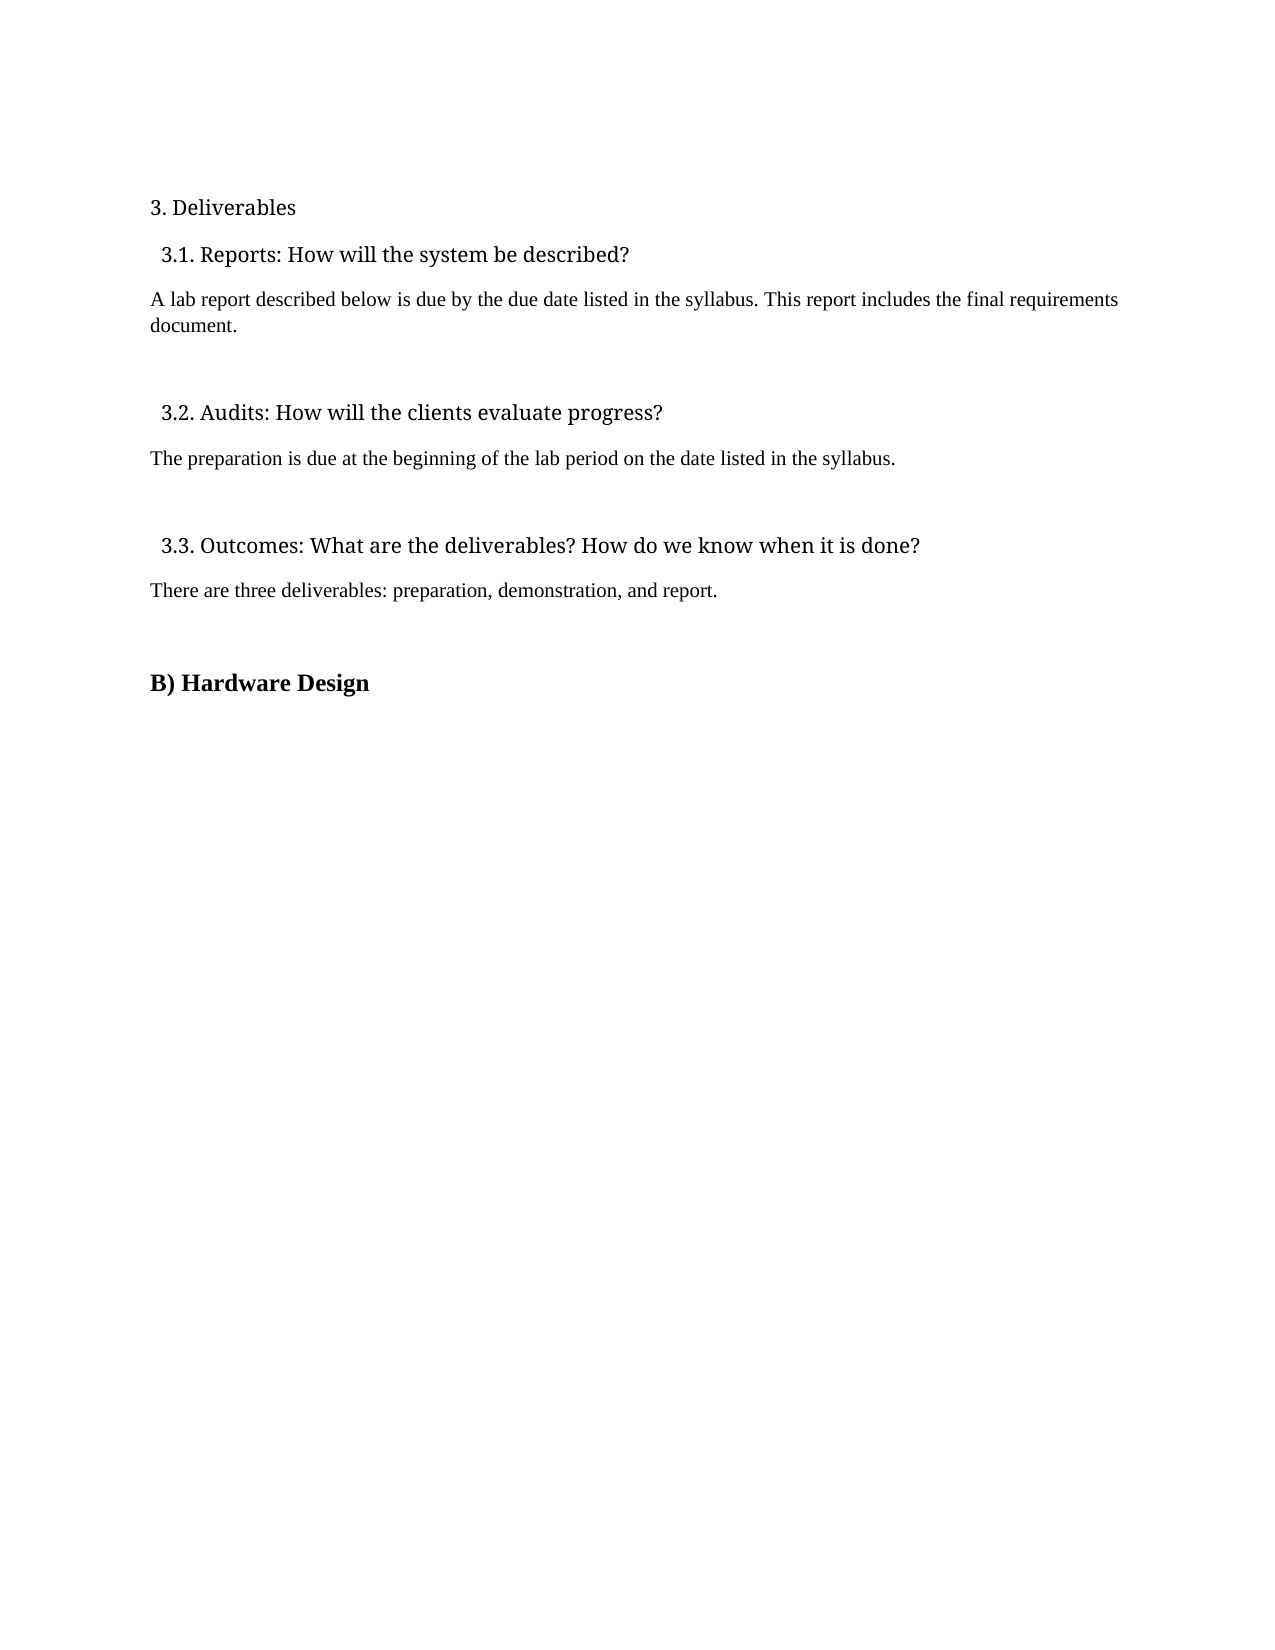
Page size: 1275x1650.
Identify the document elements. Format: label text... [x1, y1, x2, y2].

text 3.1. Reports: How will the system be described? [150, 240, 1125, 268]
text A lab report described below is due by the due date listed in the syllabus. This report includes the final requirements document. [150, 287, 1125, 337]
text There are three deliverables: preparation, demonstration, and report. [150, 578, 1125, 602]
text 3. Deliverables [150, 193, 1125, 221]
text The preparation is due at the beginning of the lab period on the date listed in the syllabus. [150, 446, 1125, 470]
text 3.3. Outcomes: What are the deliverables? How do we know when it is done? [150, 531, 1125, 559]
text 3.2. Audits: How will the clients evaluate progress? [150, 398, 1125, 427]
text B) Hardware Design [150, 668, 1125, 696]
